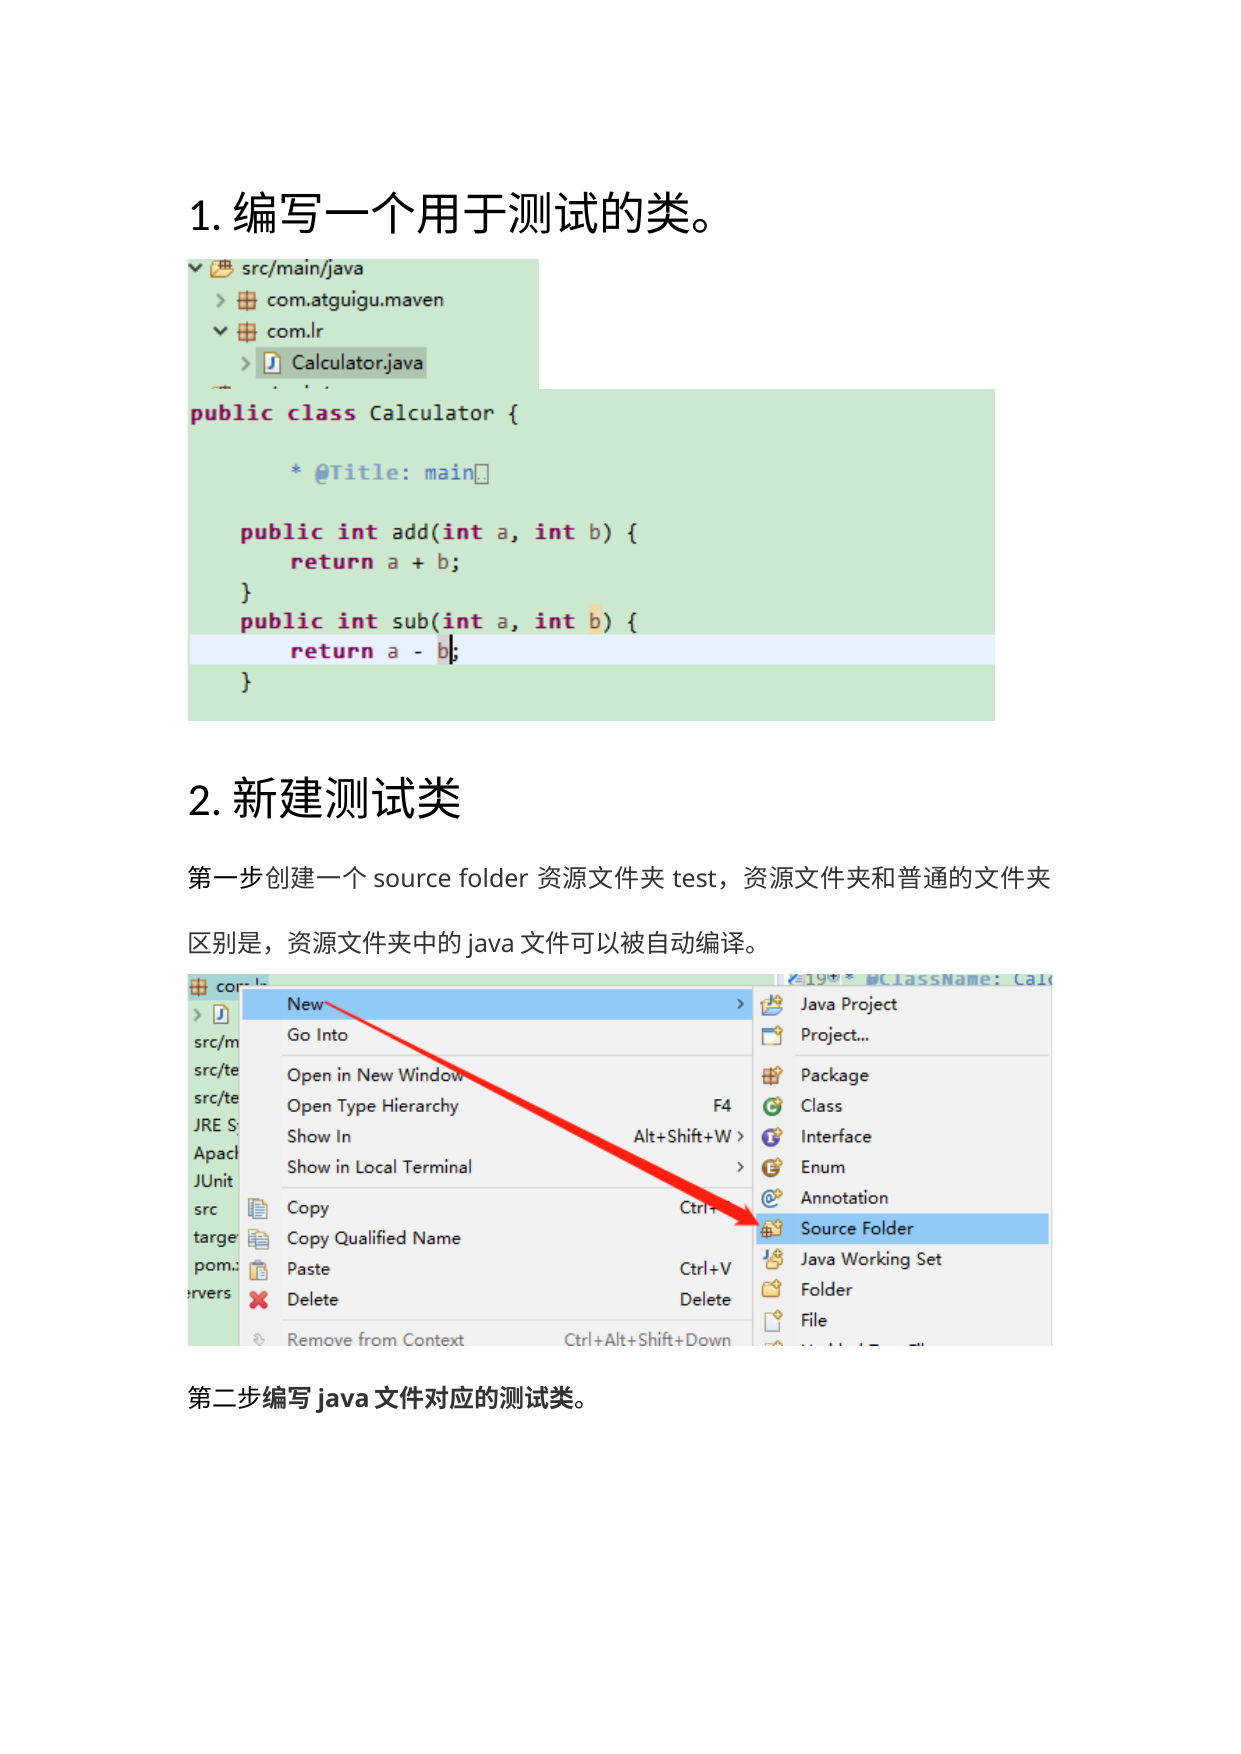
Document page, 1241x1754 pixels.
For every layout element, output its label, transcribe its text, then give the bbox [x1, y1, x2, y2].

picture [187, 259, 996, 721]
list 编写一个用于测试的类。 [187, 162, 1053, 259]
picture [187, 974, 1053, 1346]
list 新建测试类 [187, 747, 1053, 844]
text 第二步编写java文件对应的测试类。 [187, 1364, 1053, 1429]
text 第一步创建一个source folder 资源文件夹 test，资源文件夹和普通的文件夹区别是，资源文件夹中的java文件可以被自动编译。 [187, 844, 1053, 974]
